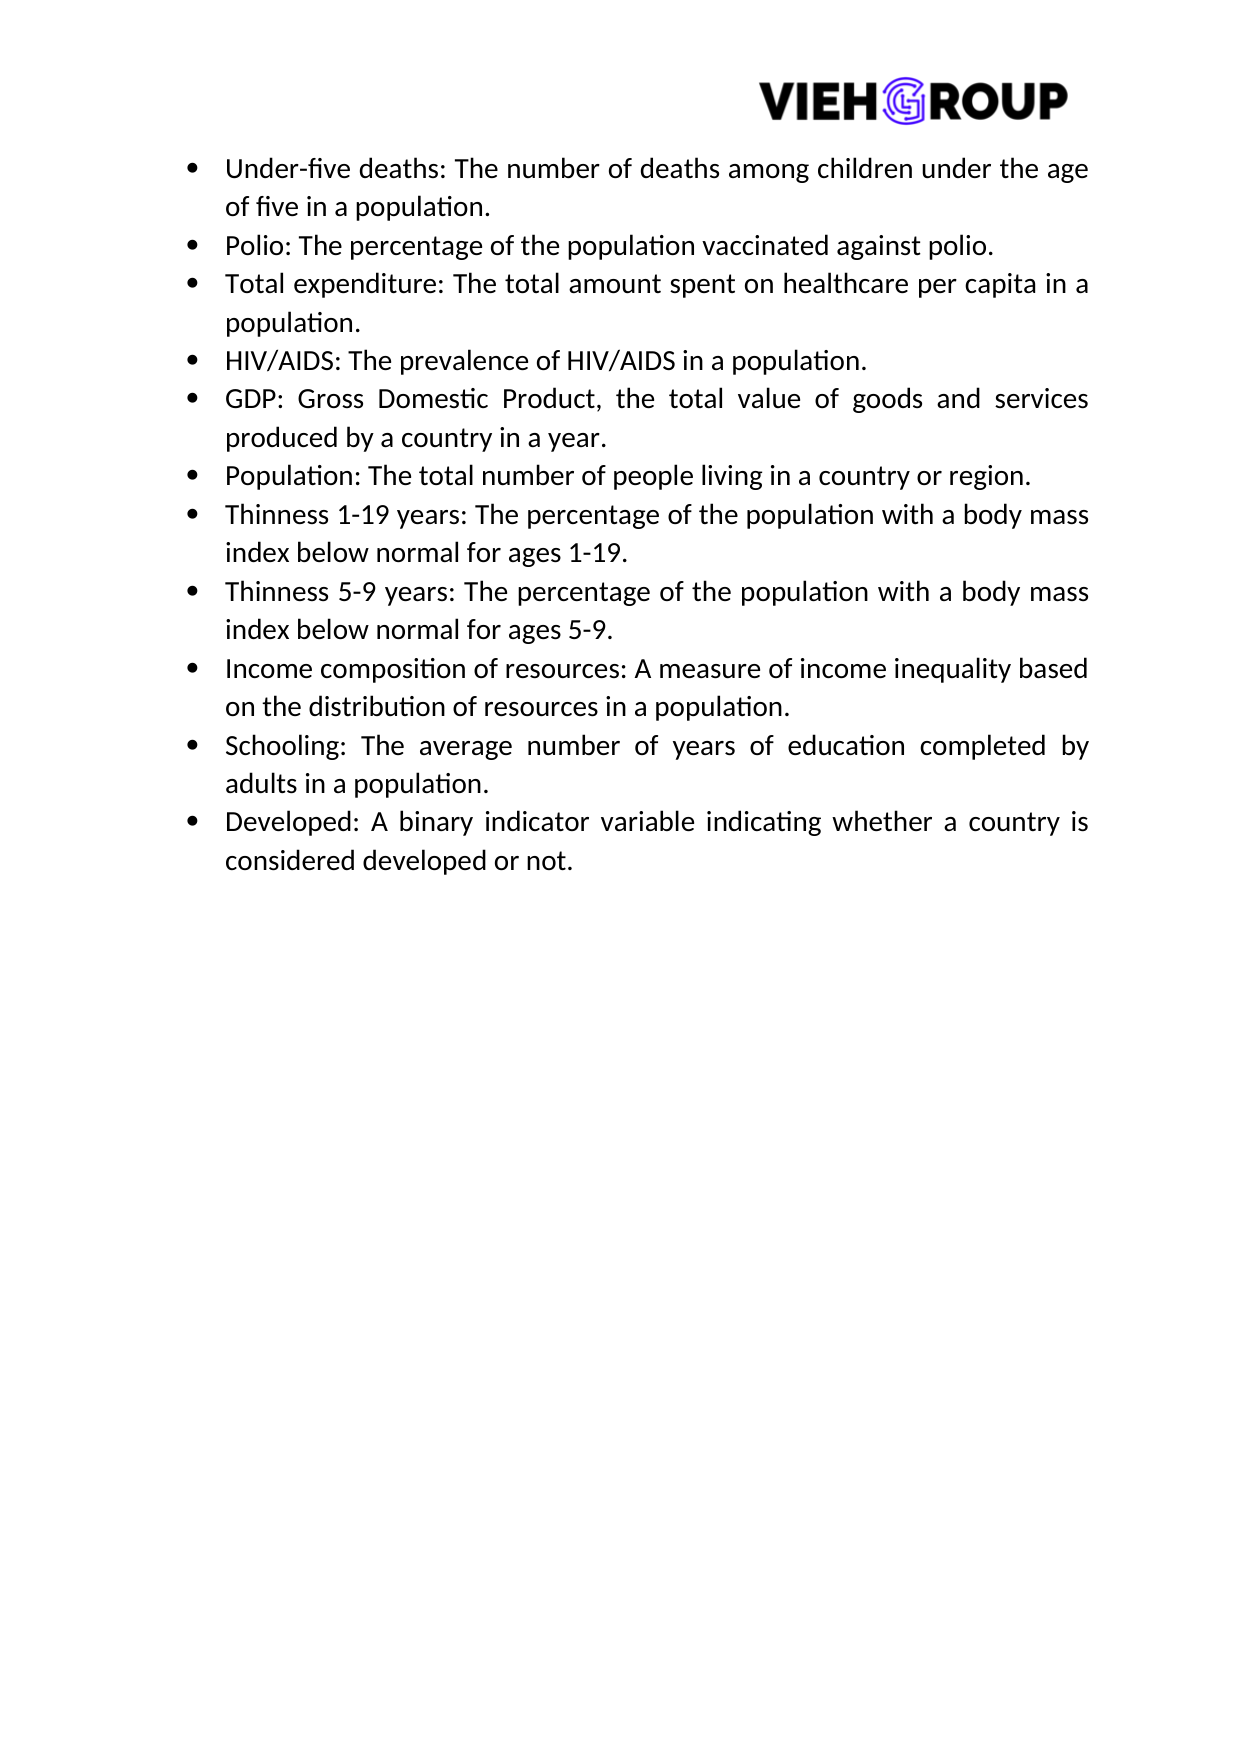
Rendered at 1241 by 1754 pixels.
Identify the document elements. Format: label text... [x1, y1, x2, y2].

list Population: The total number of people living in a country or region. [187, 457, 1090, 493]
picture [744, 73, 1091, 127]
list Thinness 5-9 years: The percentage of the population with a body mass index below normal for ages 5-9. [187, 573, 1090, 647]
list Schooling: The average number of years of education completed by adults in a population. [187, 727, 1090, 801]
list Income composition of resources: A measure of income inequality based on the distribution of resources in a population. [187, 650, 1090, 724]
list GDP: Gross Domestic Product, the total value of goods and services produced by a country in a year. [187, 381, 1090, 455]
list Total expenditure: The total amount spent on healthcare per capita in a population. [187, 265, 1090, 339]
list Polio: The percentage of the population vaccinated against polio. [187, 227, 1090, 262]
list Thinness 1-19 years: The percentage of the population with a body mass index below normal for ages 1-19. [187, 496, 1090, 570]
list HIV/AIDS: The prevalence of HIV/AIDS in a population. [187, 342, 1090, 378]
list Developed: A binary indicator variable indicating whether a country is considered developed or not. [187, 803, 1090, 877]
list Under-five deaths: The number of deaths among children under the age of five in a population. [187, 150, 1090, 224]
